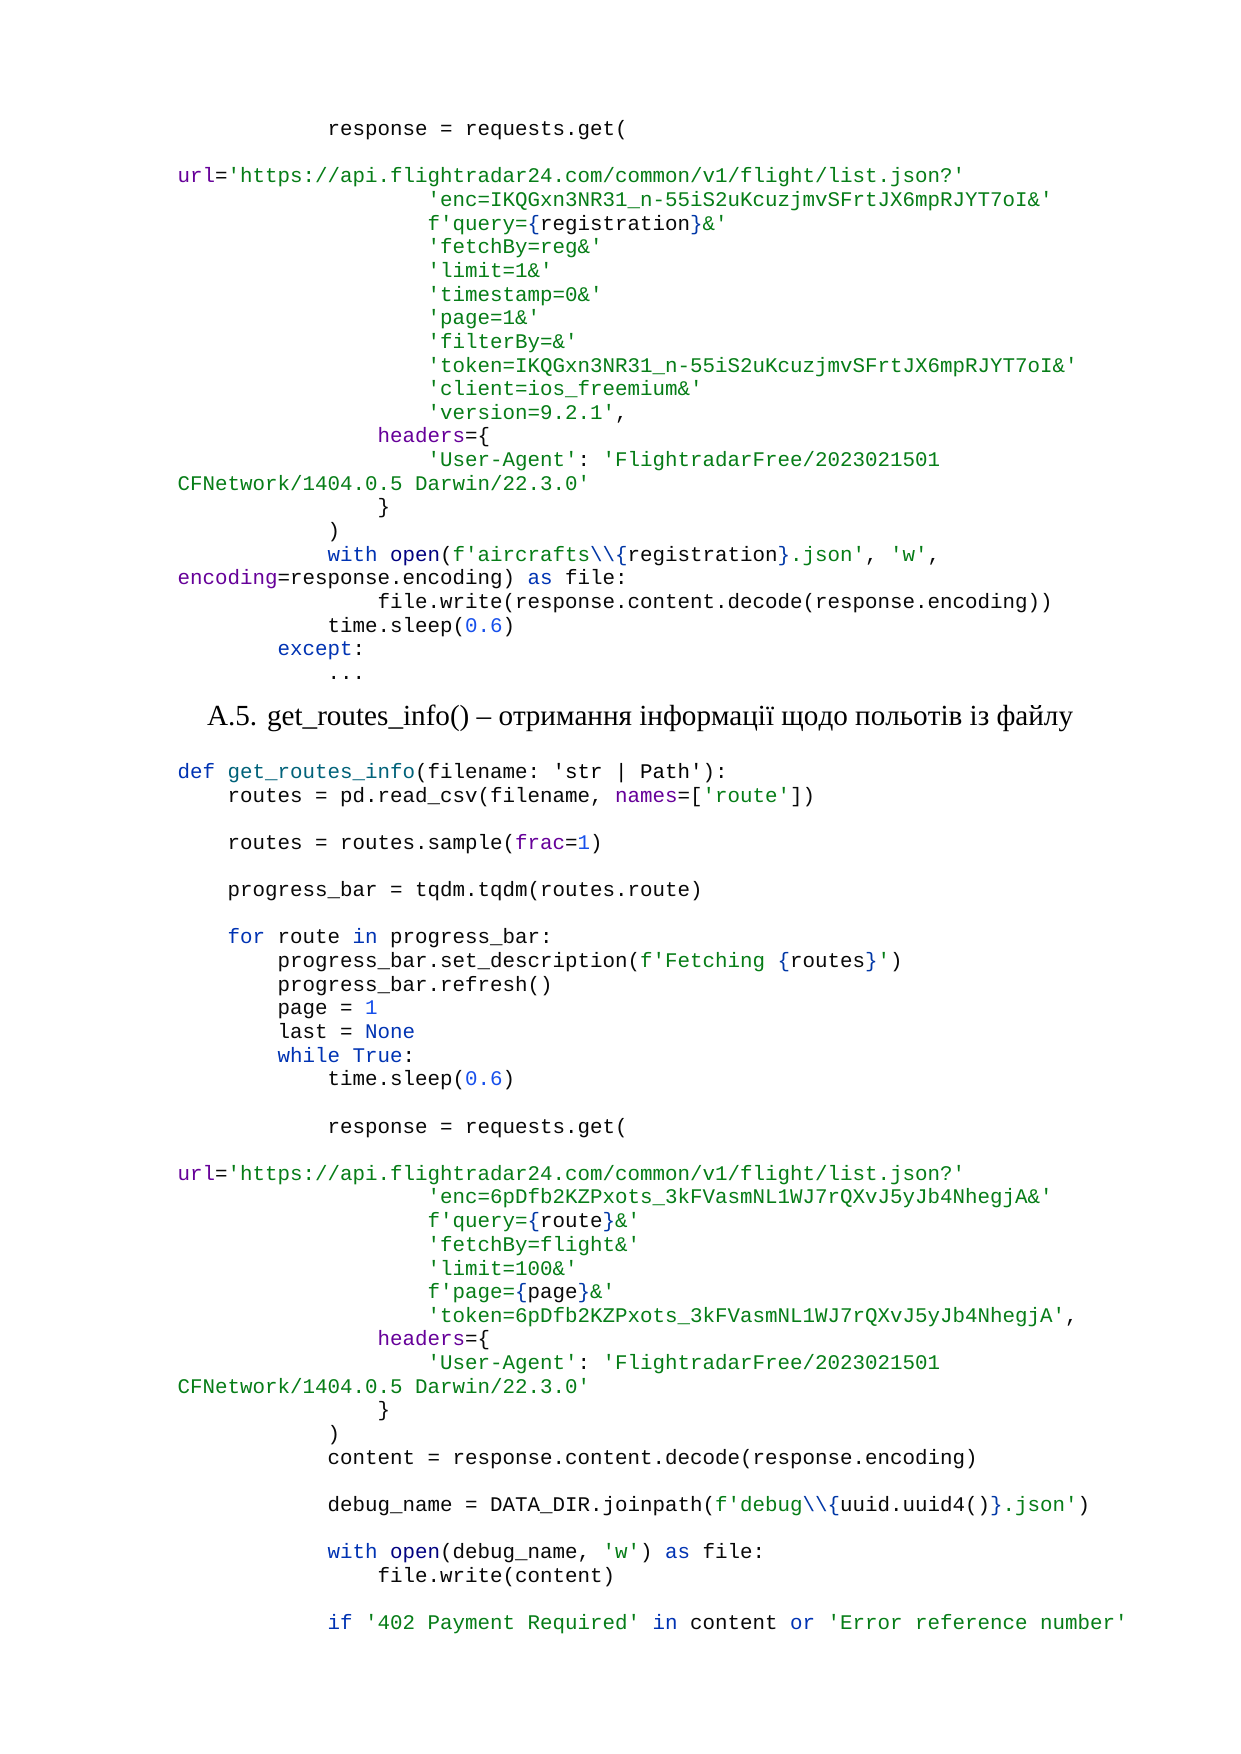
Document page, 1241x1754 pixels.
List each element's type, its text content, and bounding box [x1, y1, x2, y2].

subtitle get_routes_info() – отримання інформації щодо польотів із файлу [207, 698, 1152, 732]
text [177, 118, 1152, 686]
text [177, 761, 1152, 1636]
